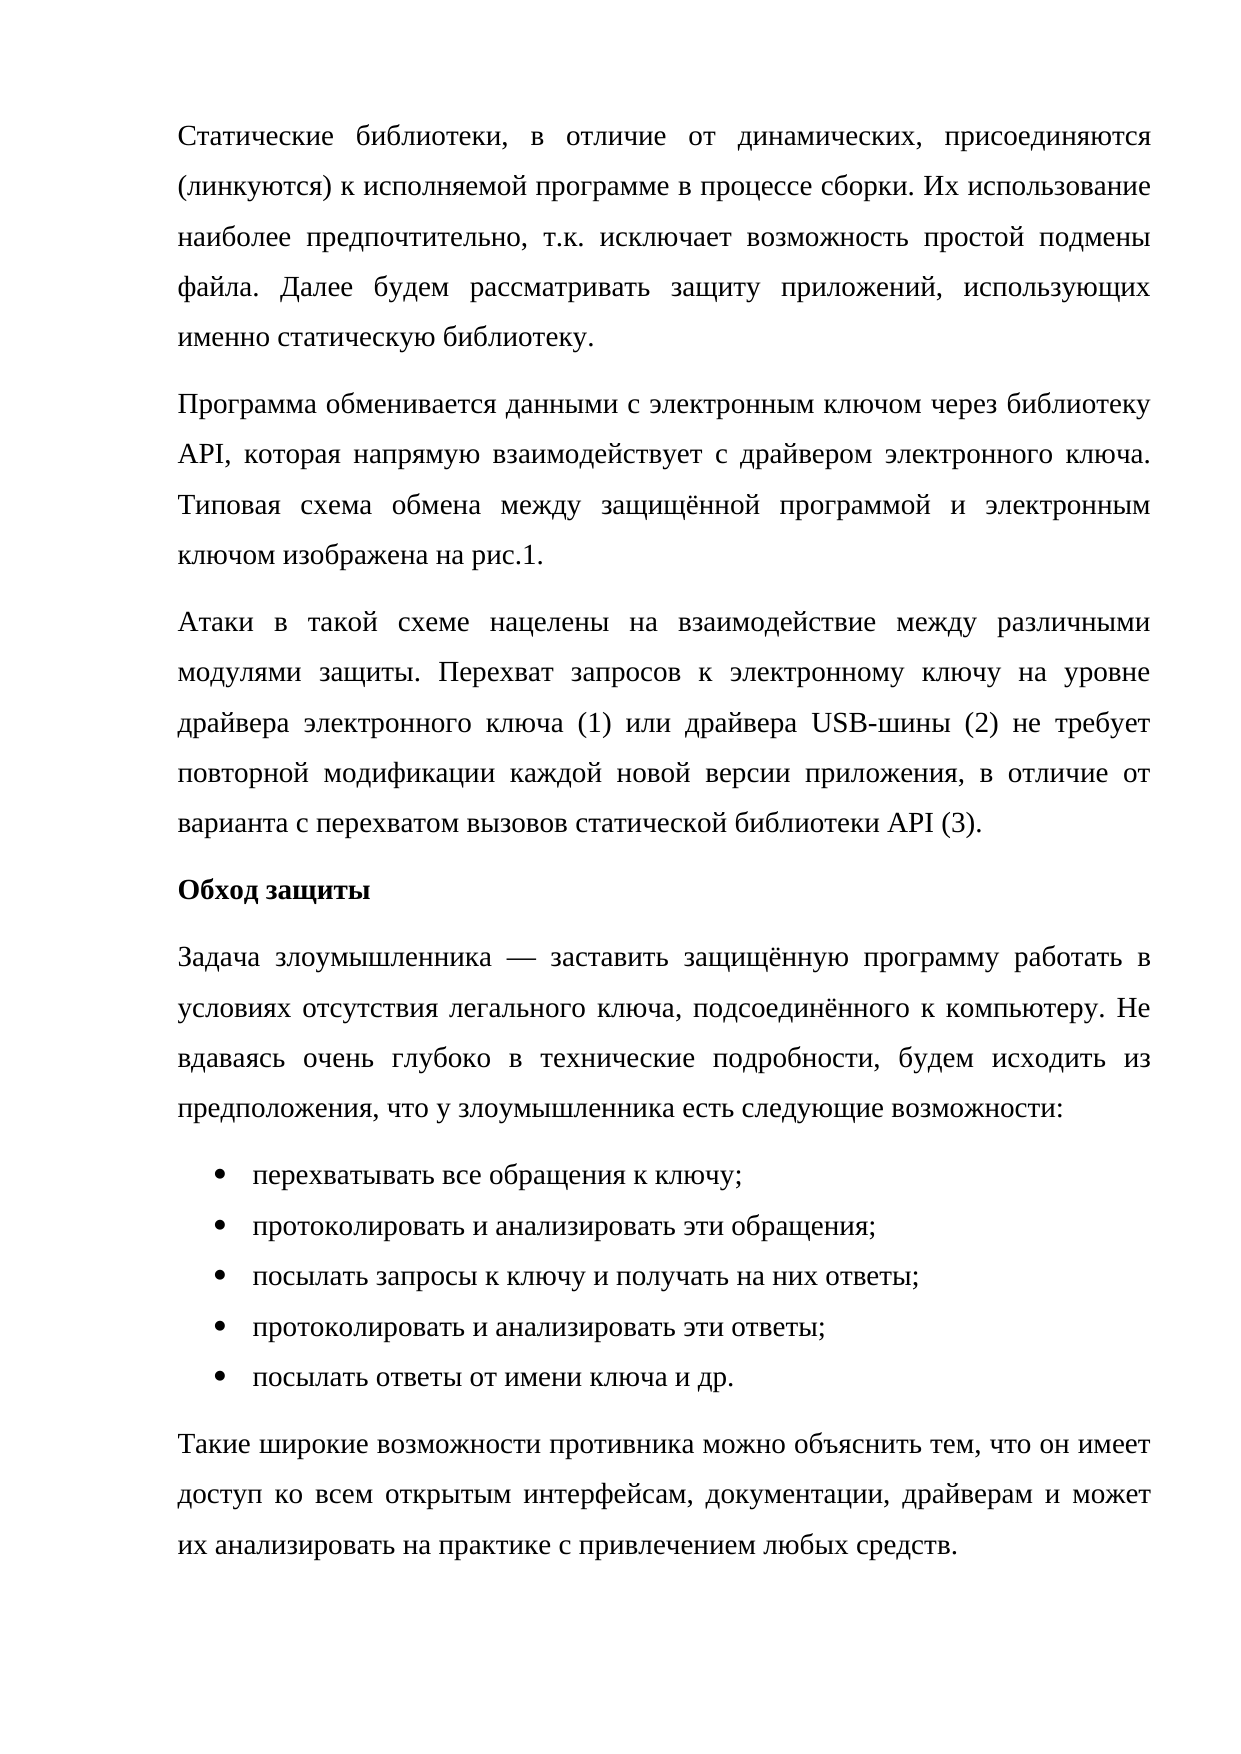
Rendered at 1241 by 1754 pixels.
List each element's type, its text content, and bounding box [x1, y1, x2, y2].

list посылать ответы от имени ключа и др. [215, 1359, 1152, 1393]
list посылать запросы к ключу и получать на них ответы; [215, 1258, 1152, 1292]
list протоколировать и анализировать эти обращения; [215, 1208, 1152, 1241]
text Атаки в такой схеме нацелены на взаимодействие между различными модулями защиты. Перехват запросов к электронному ключу на уровне драйвера электронного ключа (1) или драйвера USB-шины (2) не требует повторной модификации каждой новой версии приложения, в отличие от варианта с перехватом вызовов статической библиотеки API (3). [177, 604, 1152, 839]
text Такие широкие возможности противника можно объяснить тем, что он имеет доступ ко всем открытым интерфейсам, документации, драйверам и может их анализировать на практике с привлечением любых средств. [177, 1426, 1152, 1560]
text Статические библиотеки, в отличие от динамических, присоединяются (линкуются) к исполняемой программе в процессе сборки. Их использование наиболее предпочтительно, т.к. исключает возможность простой подмены файла. Далее будем рассматривать защиту приложений, использующих именно статическую библиотеку. [177, 118, 1152, 353]
list протоколировать и анализировать эти ответы; [215, 1309, 1152, 1342]
text Задача злоумышленника — заставить защищённую программу работать в условиях отсутствия легального ключа, подсоединённого к компьютеру. Не вдаваясь очень глубоко в технические подробности, будем исходить из предположения, что у злоумышленника есть следующие возможности: [177, 939, 1152, 1124]
list перехватывать все обращения к ключу; [215, 1157, 1152, 1191]
text Обход защиты [177, 872, 1152, 906]
text Программа обменивается данными с электронным ключом через библиотеку API, которая напрямую взаимодействует с драйвером электронного ключа. Типовая схема обмена между защищённой программой и электронным ключом изображена на рис.1. [177, 386, 1152, 571]
